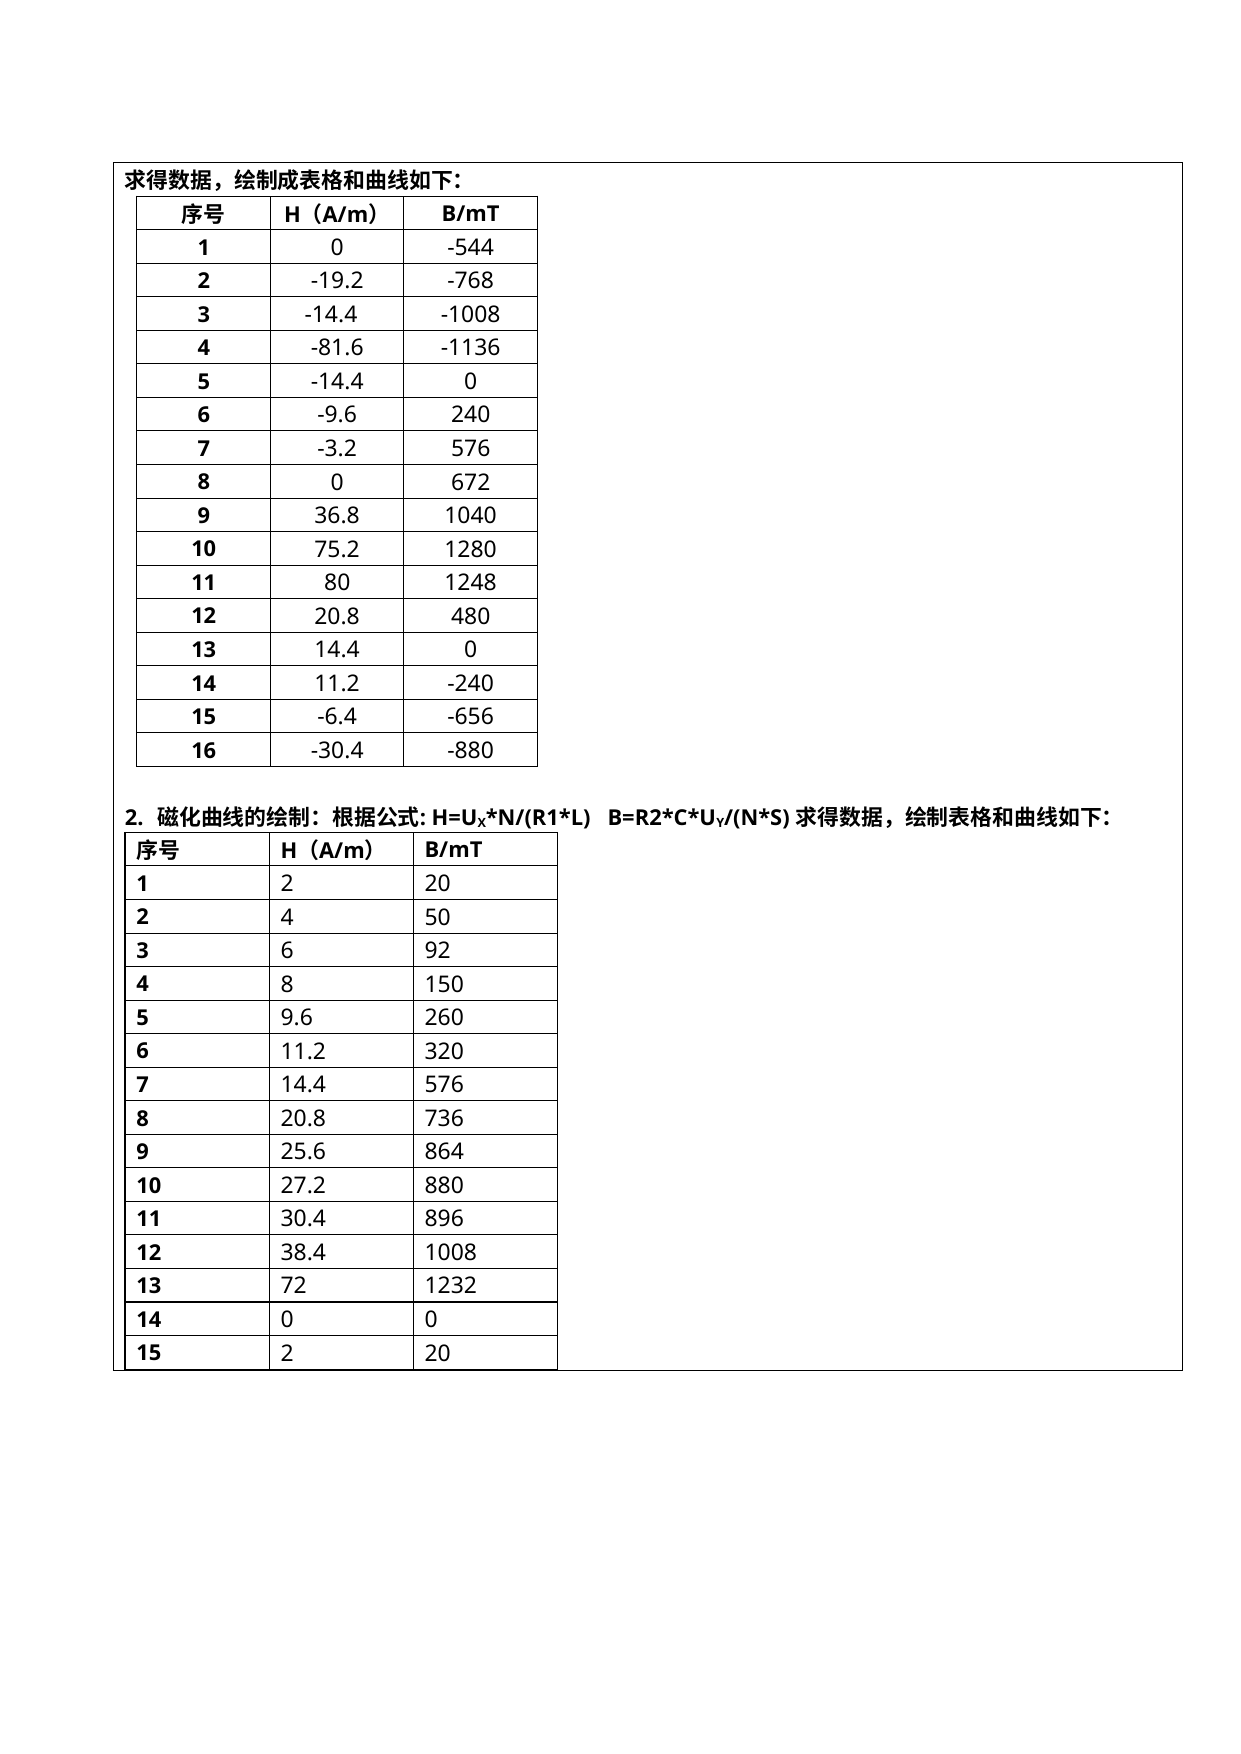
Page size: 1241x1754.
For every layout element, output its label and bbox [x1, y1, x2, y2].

table_cell [114, 163, 1182, 1369]
